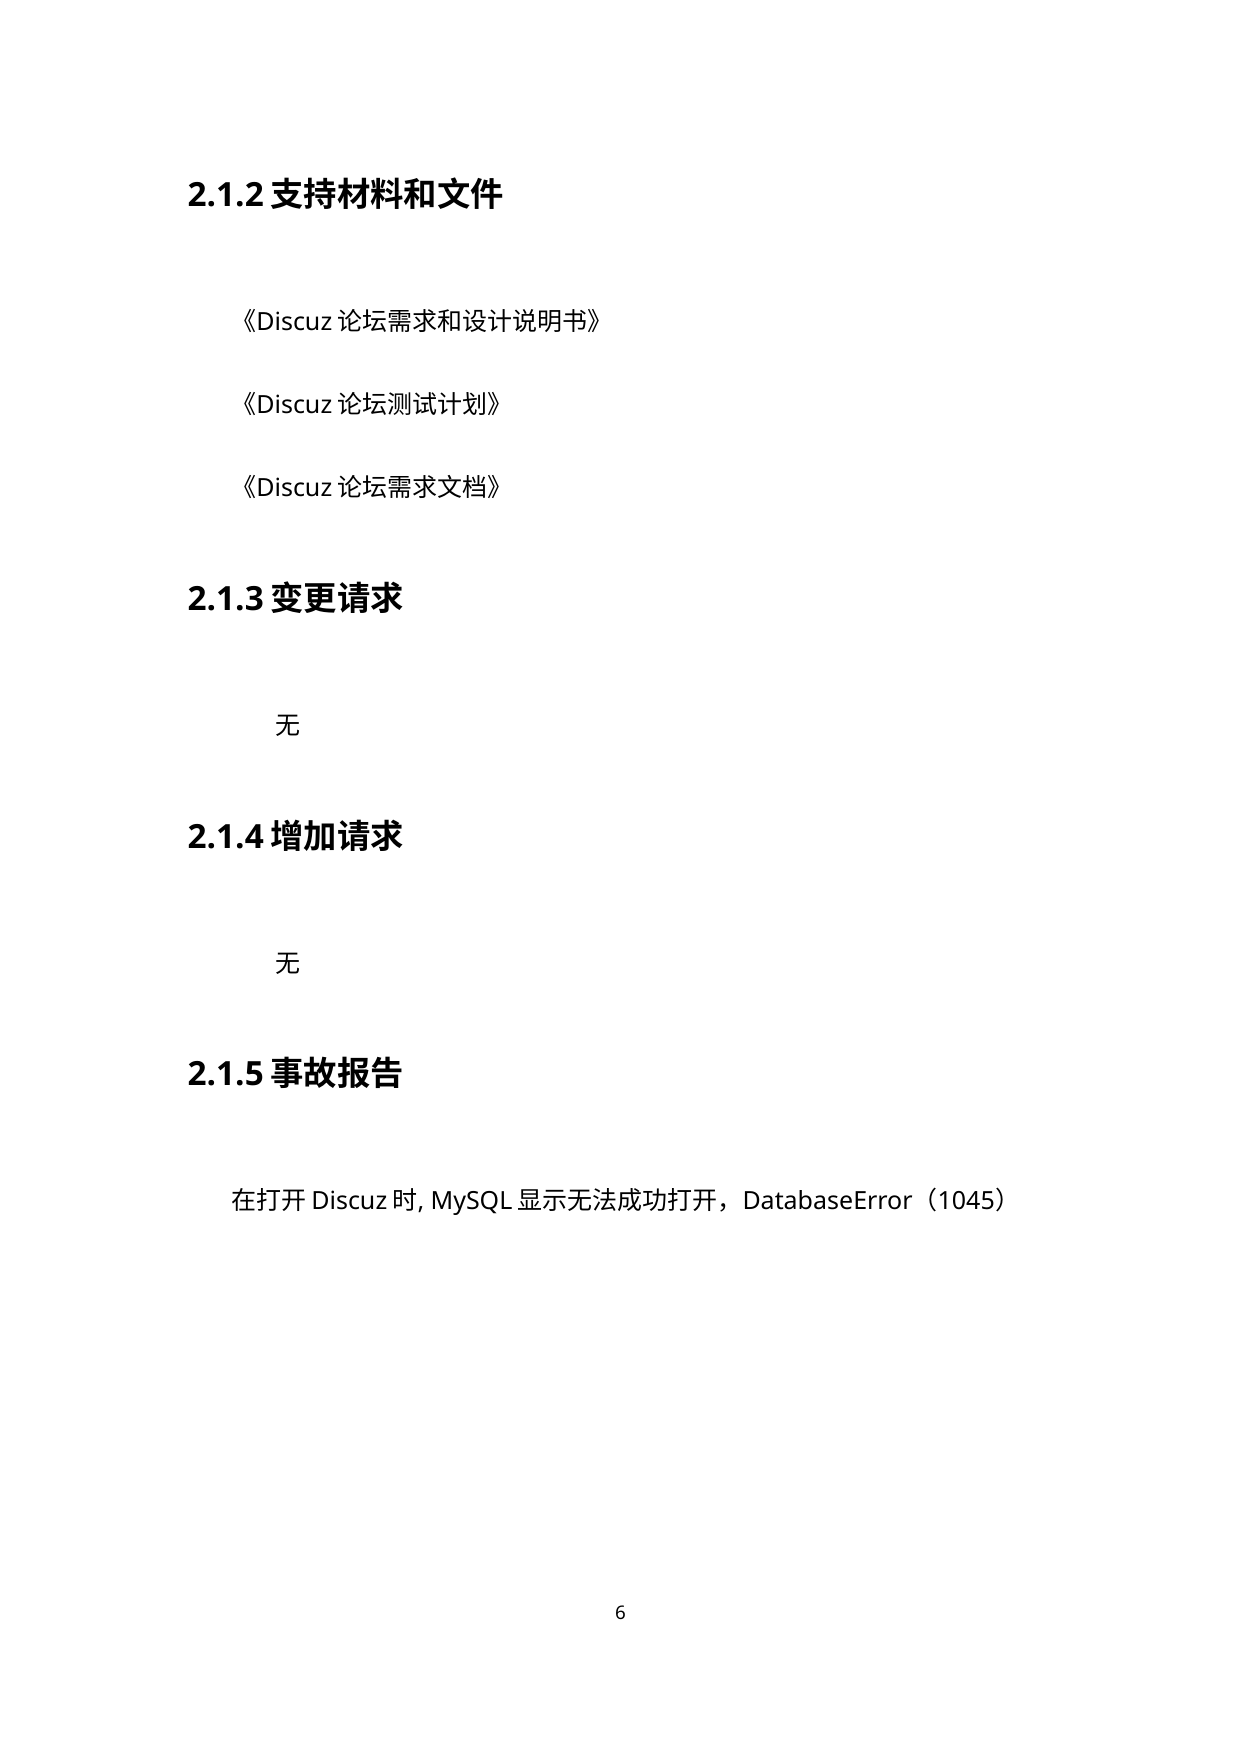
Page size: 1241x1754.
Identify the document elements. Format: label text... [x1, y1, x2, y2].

text 无 [231, 691, 1053, 756]
subtitle 2.1.5事故报告 [187, 1039, 1053, 1104]
subtitle 2.1.3变更请求 [187, 564, 1053, 629]
subtitle 2.1.2支持材料和文件 [187, 160, 1053, 225]
text 《Discuz论坛测试计划》 [187, 370, 1053, 435]
text 《Discuz论坛需求文档》 [187, 453, 1053, 518]
text 在打开Discuz时, MySQL显示无法成功打开，DatabaseError（1045） [187, 1166, 1053, 1231]
text 《Discuz论坛需求和设计说明书》 [187, 287, 1053, 352]
subtitle 2.1.4增加请求 [187, 801, 1053, 866]
text 无 [231, 929, 1053, 994]
